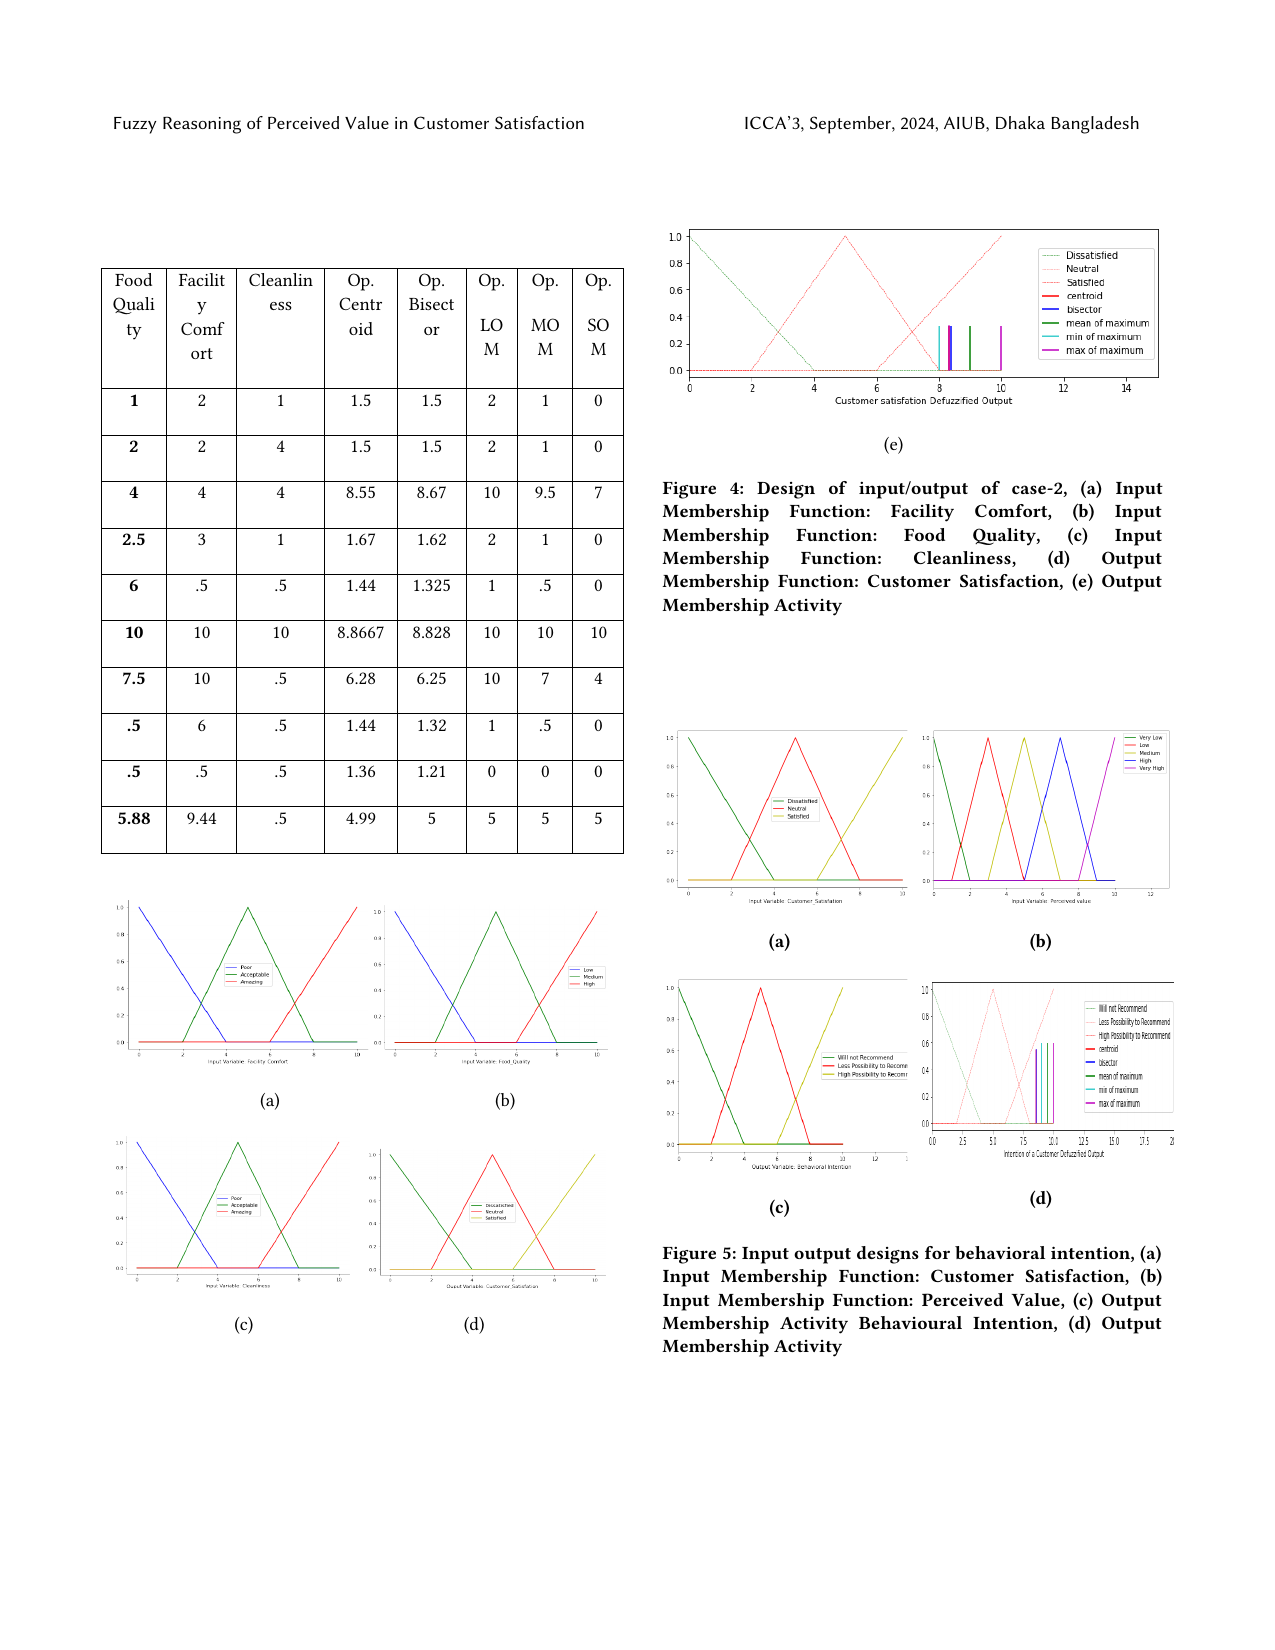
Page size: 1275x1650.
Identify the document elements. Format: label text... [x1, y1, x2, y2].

table_header Cleanliness [237, 269, 324, 388]
picture [662, 976, 908, 1173]
table_cell 6 [102, 575, 166, 620]
table_cell 6.28 [325, 668, 397, 713]
table_cell 1.44 [325, 575, 397, 620]
table_cell 1 [237, 529, 324, 574]
picture [662, 223, 1163, 411]
table_header Op. MOM [518, 269, 572, 388]
table_cell 4 [102, 482, 166, 527]
table_cell 1 [467, 714, 517, 760]
table_header Op. Centroid [325, 269, 397, 388]
picture [918, 727, 1172, 907]
table_cell 5 [398, 807, 466, 853]
table_cell 4 [573, 668, 623, 713]
table_cell .5 [237, 761, 324, 806]
table_cell 8.55 [325, 482, 397, 527]
table_cell 10 [467, 621, 517, 667]
table_cell 0 [467, 761, 517, 806]
text (c) (d) [112, 1313, 612, 1335]
table_cell 1.21 [398, 761, 466, 806]
table_cell 1 [518, 529, 572, 574]
table_cell .5 [102, 714, 166, 760]
text (e) [662, 433, 1162, 454]
table_cell 9.5 [518, 482, 572, 527]
table_cell 0 [573, 436, 623, 481]
table_cell 6 [167, 714, 236, 760]
table_cell 1 [518, 436, 572, 481]
table_cell 0 [518, 761, 572, 806]
table_cell 10 [237, 621, 324, 667]
picture [918, 976, 1174, 1164]
table_cell 10 [102, 621, 166, 667]
table_cell .5 [167, 575, 236, 620]
table_cell 4 [237, 482, 324, 527]
table_cell 0 [573, 761, 623, 806]
table_cell 0 [573, 389, 623, 434]
table_cell 1.36 [325, 761, 397, 806]
table_cell 7.5 [102, 668, 166, 713]
table_header (a) [651, 728, 907, 976]
table_cell 1.67 [325, 529, 397, 574]
table_cell 0 [573, 575, 623, 620]
table_cell (d) [908, 976, 1174, 1242]
table_cell 5.88 [102, 807, 166, 853]
table_cell .5 [237, 807, 324, 853]
table_cell 1.5 [398, 436, 466, 481]
table_cell .5 [102, 761, 166, 806]
table_header (b) [908, 728, 1174, 976]
table_cell 10 [573, 621, 623, 667]
table_cell 4.99 [325, 807, 397, 853]
table_header Facility Comfort [167, 269, 236, 388]
table_header Food Quality [102, 269, 166, 388]
table_cell 2 [467, 529, 517, 574]
table_cell 10 [467, 668, 517, 713]
table_header Op. Bisector [398, 269, 466, 388]
table_cell 1.5 [325, 389, 397, 434]
table_cell 10 [467, 482, 517, 527]
table_cell 3 [167, 529, 236, 574]
table_cell 1.325 [398, 575, 466, 620]
table_cell 10 [167, 621, 236, 667]
table_cell .5 [167, 761, 236, 806]
table_cell 2 [467, 436, 517, 481]
table_cell 4 [167, 482, 236, 527]
table_cell 0 [573, 529, 623, 574]
table_cell 5 [467, 807, 517, 853]
table_cell (c) [651, 976, 907, 1242]
text Figure 5: Input output designs for behavioral intention, (a) Input Membership Function: Customer Satisfaction, (b) Input Membership Function: Perceived Value, (c) Output Membership Activity Behavioural Intention, (d) Output Membership Activity [662, 1242, 1162, 1357]
table_cell 2.5 [102, 529, 166, 574]
table_cell 2 [467, 389, 517, 434]
table_cell 8.67 [398, 482, 466, 527]
table_cell 1 [518, 389, 572, 434]
table_cell 6.25 [398, 668, 466, 713]
table_cell 5 [573, 807, 623, 853]
table_cell .5 [237, 575, 324, 620]
table_cell 9.44 [167, 807, 236, 853]
table_cell 7 [573, 482, 623, 527]
table_cell 1.44 [325, 714, 397, 760]
table_cell 8.8667 [325, 621, 397, 667]
table_cell 1.62 [398, 529, 466, 574]
table_cell 1 [102, 389, 166, 434]
table_cell 7 [518, 668, 572, 713]
table_cell 1 [237, 389, 324, 434]
table_cell 10 [518, 621, 572, 667]
table_cell 2 [167, 389, 236, 434]
table_cell 1.5 [325, 436, 397, 481]
table_cell .5 [237, 668, 324, 713]
table_header Op. SOM [573, 269, 623, 388]
table_cell 10 [167, 668, 236, 713]
table_cell 1.32 [398, 714, 466, 760]
table_cell .5 [518, 575, 572, 620]
picture [365, 1146, 608, 1291]
table_cell 1 [467, 575, 517, 620]
text (a) (b) [186, 1090, 612, 1111]
picture [112, 1133, 352, 1291]
table_cell 0 [573, 714, 623, 760]
table_header Op. LOM [467, 269, 517, 388]
table_cell 4 [237, 436, 324, 481]
table_cell 5 [518, 807, 572, 853]
table_cell 8.828 [398, 621, 466, 667]
table_cell .5 [518, 714, 572, 760]
table_cell .5 [237, 714, 324, 760]
table_cell 1.5 [398, 389, 466, 434]
table_cell 2 [102, 436, 166, 481]
text Figure 4: Design of input/output of case-2, (a) Input Membership Function: Facility Comfort, (b) Input Membership Function: Food Quality, (c) Input Membership Function: Cleanliness, (d) Output Membership Function: Customer Satisfaction, (e) Output Membership Activity [662, 477, 1162, 616]
picture [662, 727, 908, 907]
picture [112, 898, 610, 1067]
table_cell 2 [167, 436, 236, 481]
